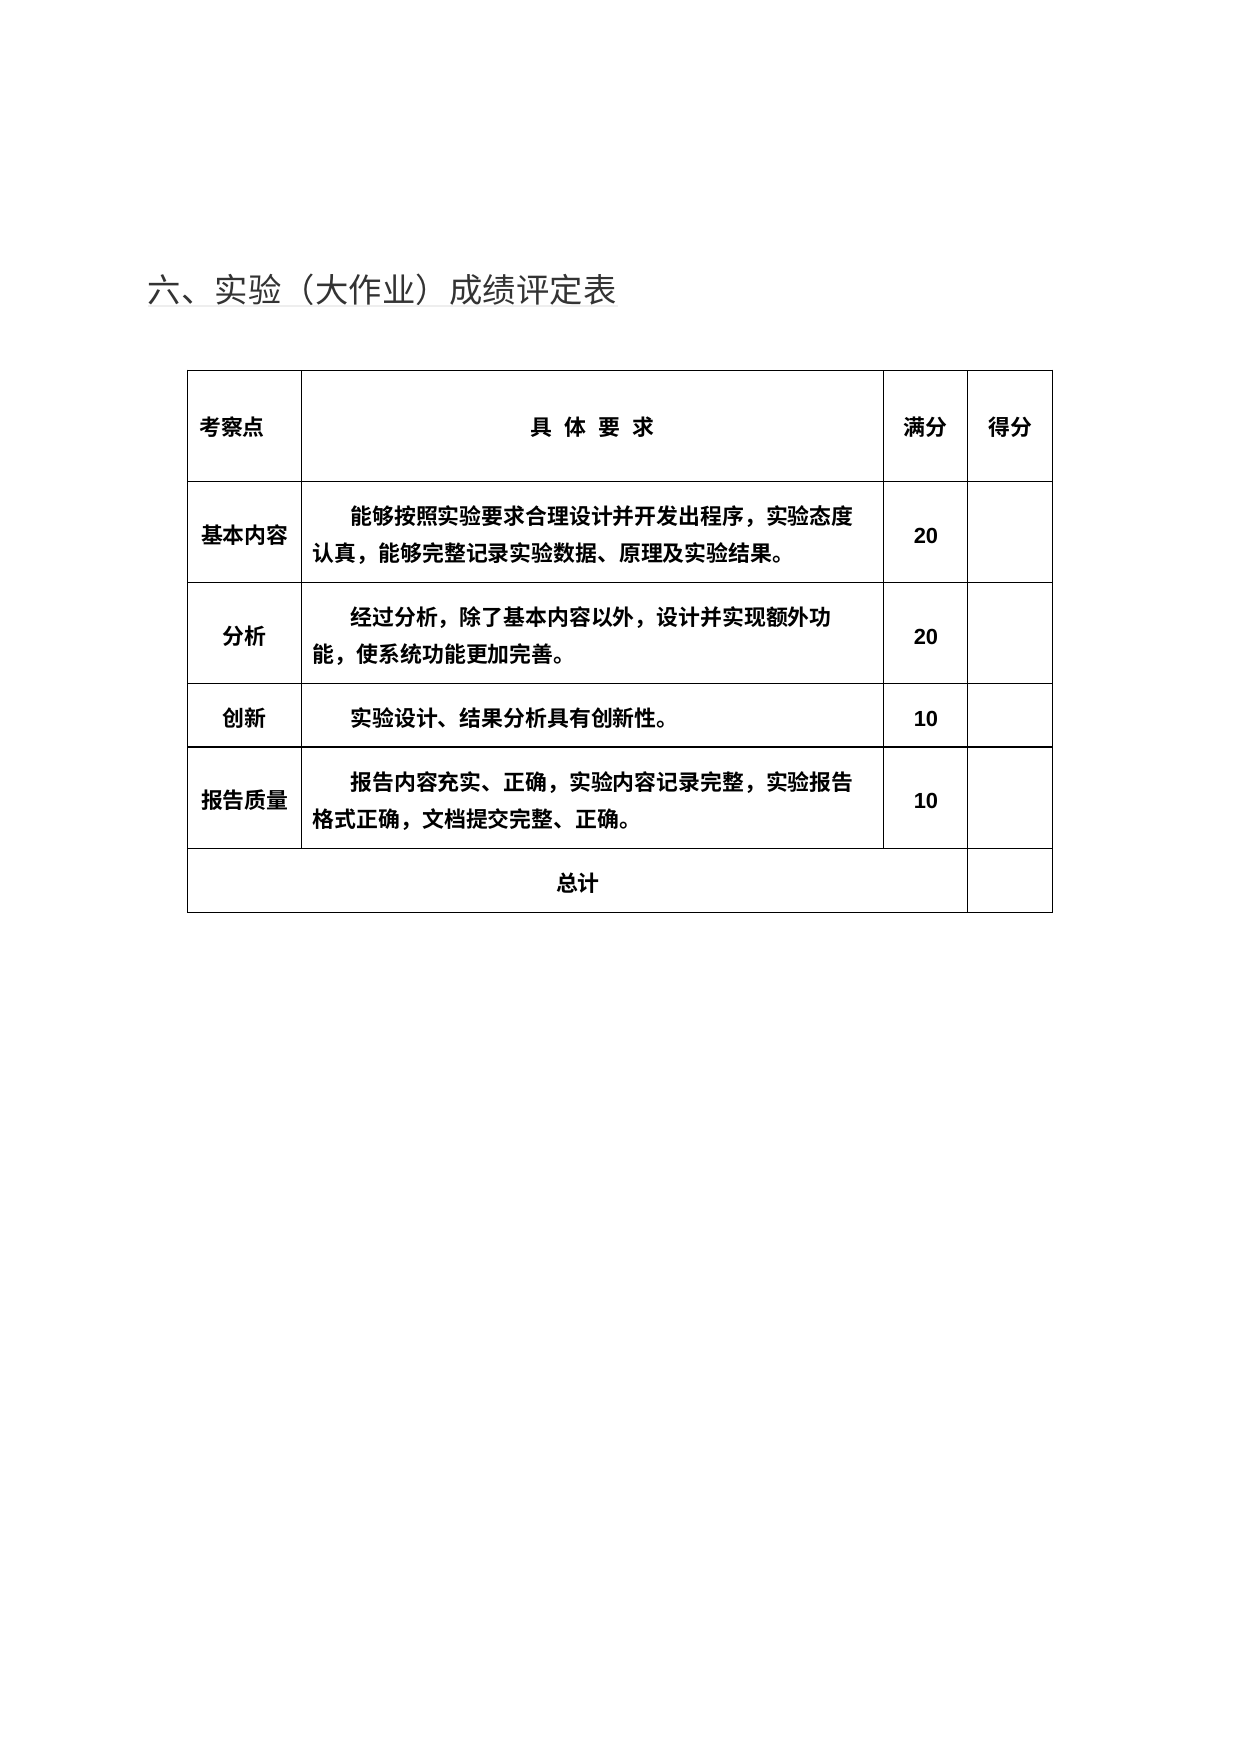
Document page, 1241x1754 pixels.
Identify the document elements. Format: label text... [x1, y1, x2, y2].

table_cell [968, 482, 1052, 582]
table_cell 20 [884, 482, 967, 582]
table_cell 能够按照实验要求合理设计并开发出程序，实验态度认真，能够完整记录实验数据、原理及实验结果。 [302, 482, 883, 582]
table_cell 分析 [188, 583, 301, 683]
table_cell 实验设计、结果分析具有创新性。 [302, 684, 883, 746]
table_header 考察点 [188, 371, 301, 481]
table_header 具 体 要 求 [302, 371, 883, 481]
table_cell 经过分析，除了基本内容以外，设计并实现额外功能，使系统功能更加完善。 [302, 583, 883, 683]
table_cell 报告内容充实、正确，实验内容记录完整，实验报告格式正确，文档提交完整、正确。 [302, 748, 883, 847]
table_header 满分 [884, 371, 967, 481]
table_cell [968, 583, 1052, 683]
table_cell 报告质量 [188, 748, 301, 847]
text 六、实验（大作业）成绩评定表 [148, 263, 1093, 312]
table_cell [968, 684, 1052, 746]
table_cell [968, 849, 1052, 912]
table_header 得分 [968, 371, 1052, 481]
table_cell [968, 748, 1052, 847]
table_cell 20 [884, 583, 967, 683]
table_cell 10 [884, 748, 967, 847]
table_cell 基本内容 [188, 482, 301, 582]
table_cell 10 [884, 684, 967, 746]
table_cell 创新 [188, 684, 301, 746]
table_cell 总计 [188, 849, 967, 912]
